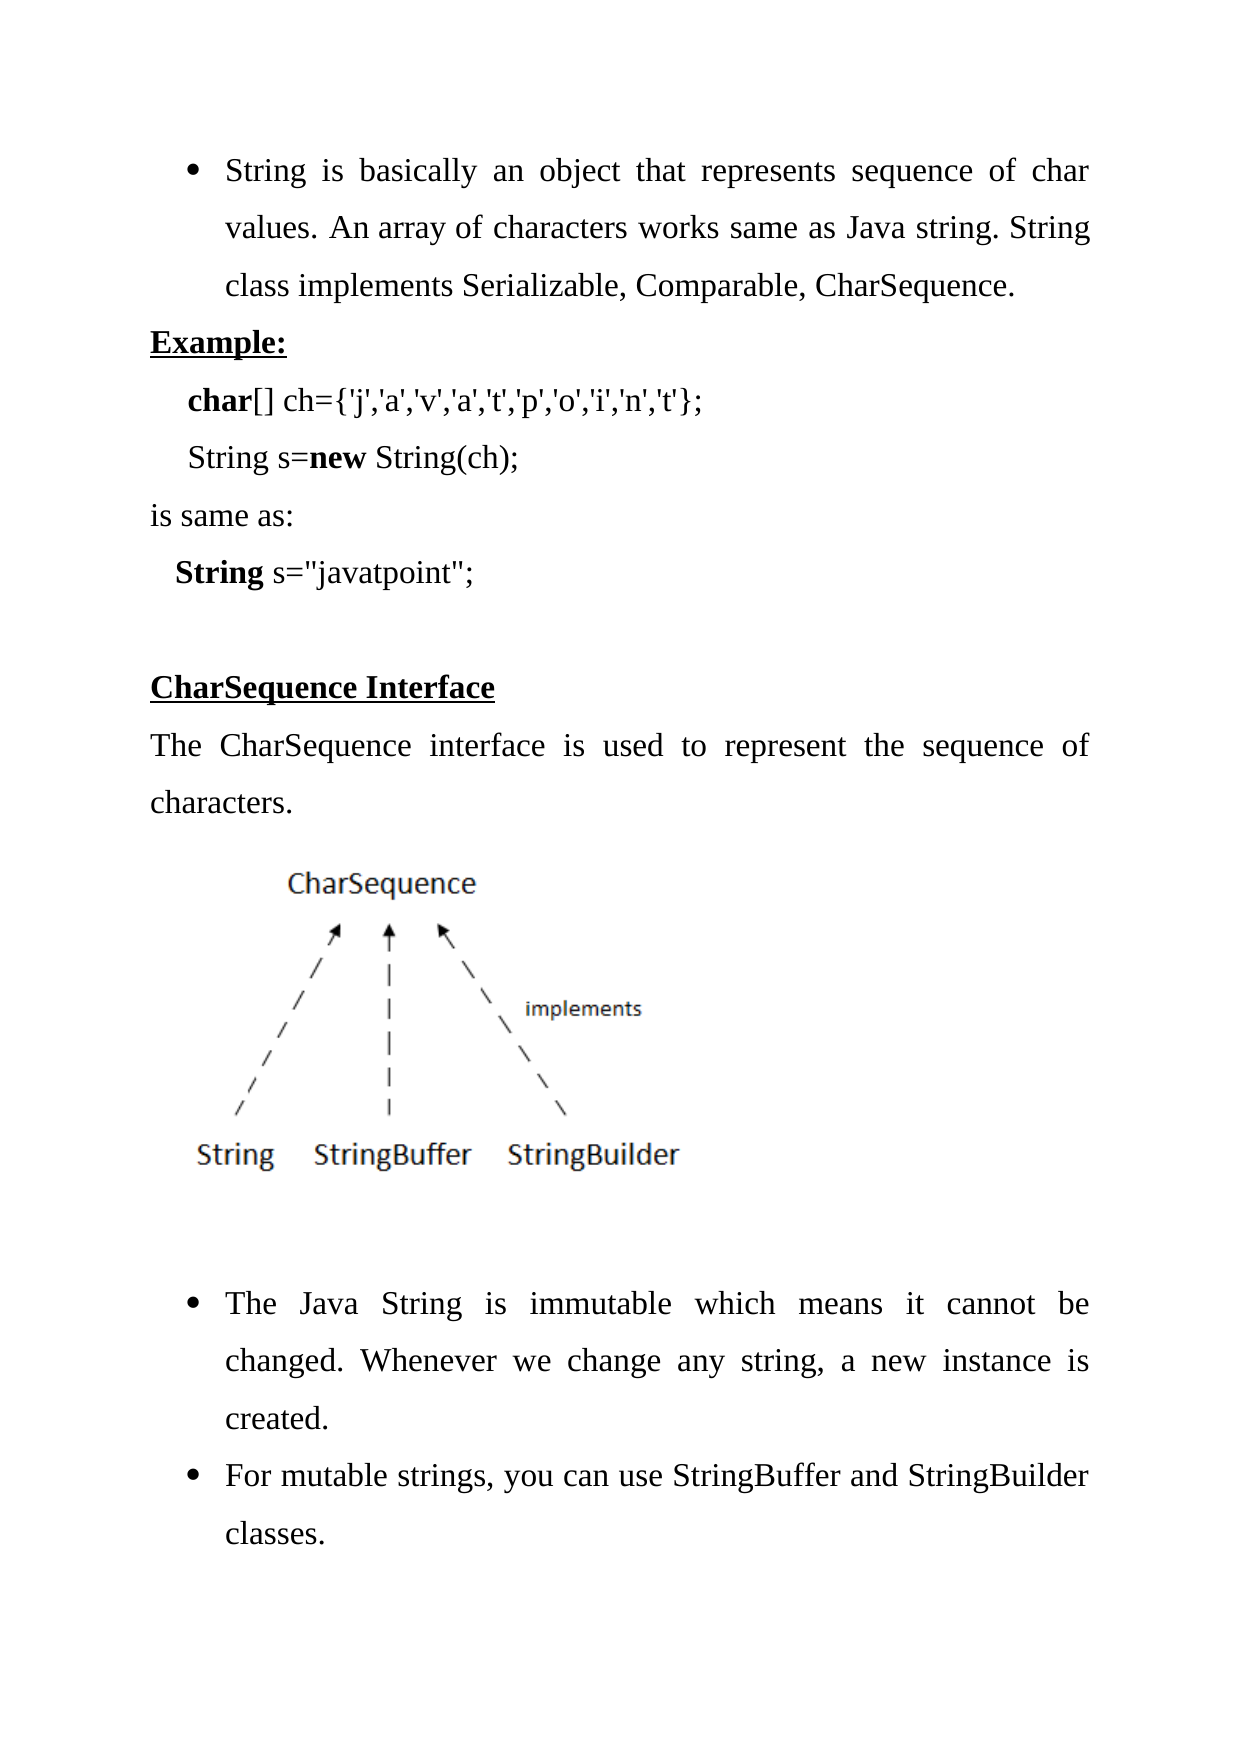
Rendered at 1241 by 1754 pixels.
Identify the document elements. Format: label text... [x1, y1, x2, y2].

text String s="javatpoint"; [150, 552, 1090, 591]
list String is basically an object that represents sequence of char values. An array of characters works same as Java string. String class implements Serializable, Comparable, CharSequence. [187, 150, 1090, 303]
text char[] ch={'j','a','v','a','t','p','o','i','n','t'}; [187, 380, 1090, 418]
text Example: [150, 322, 1090, 361]
picture [150, 840, 739, 1212]
text The CharSequence interface is used to represent the sequence of characters. [150, 725, 1090, 821]
text CharSequence Interface [150, 667, 1090, 706]
text String s=new String(ch); [187, 437, 1090, 476]
list The Java String is immutable which means it cannot be changed. Whenever we change any string, a new instance is created. [187, 1283, 1090, 1436]
text is same as: [150, 495, 1090, 533]
list For mutable strings, you can use StringBuffer and StringBuilder classes. [187, 1456, 1090, 1551]
